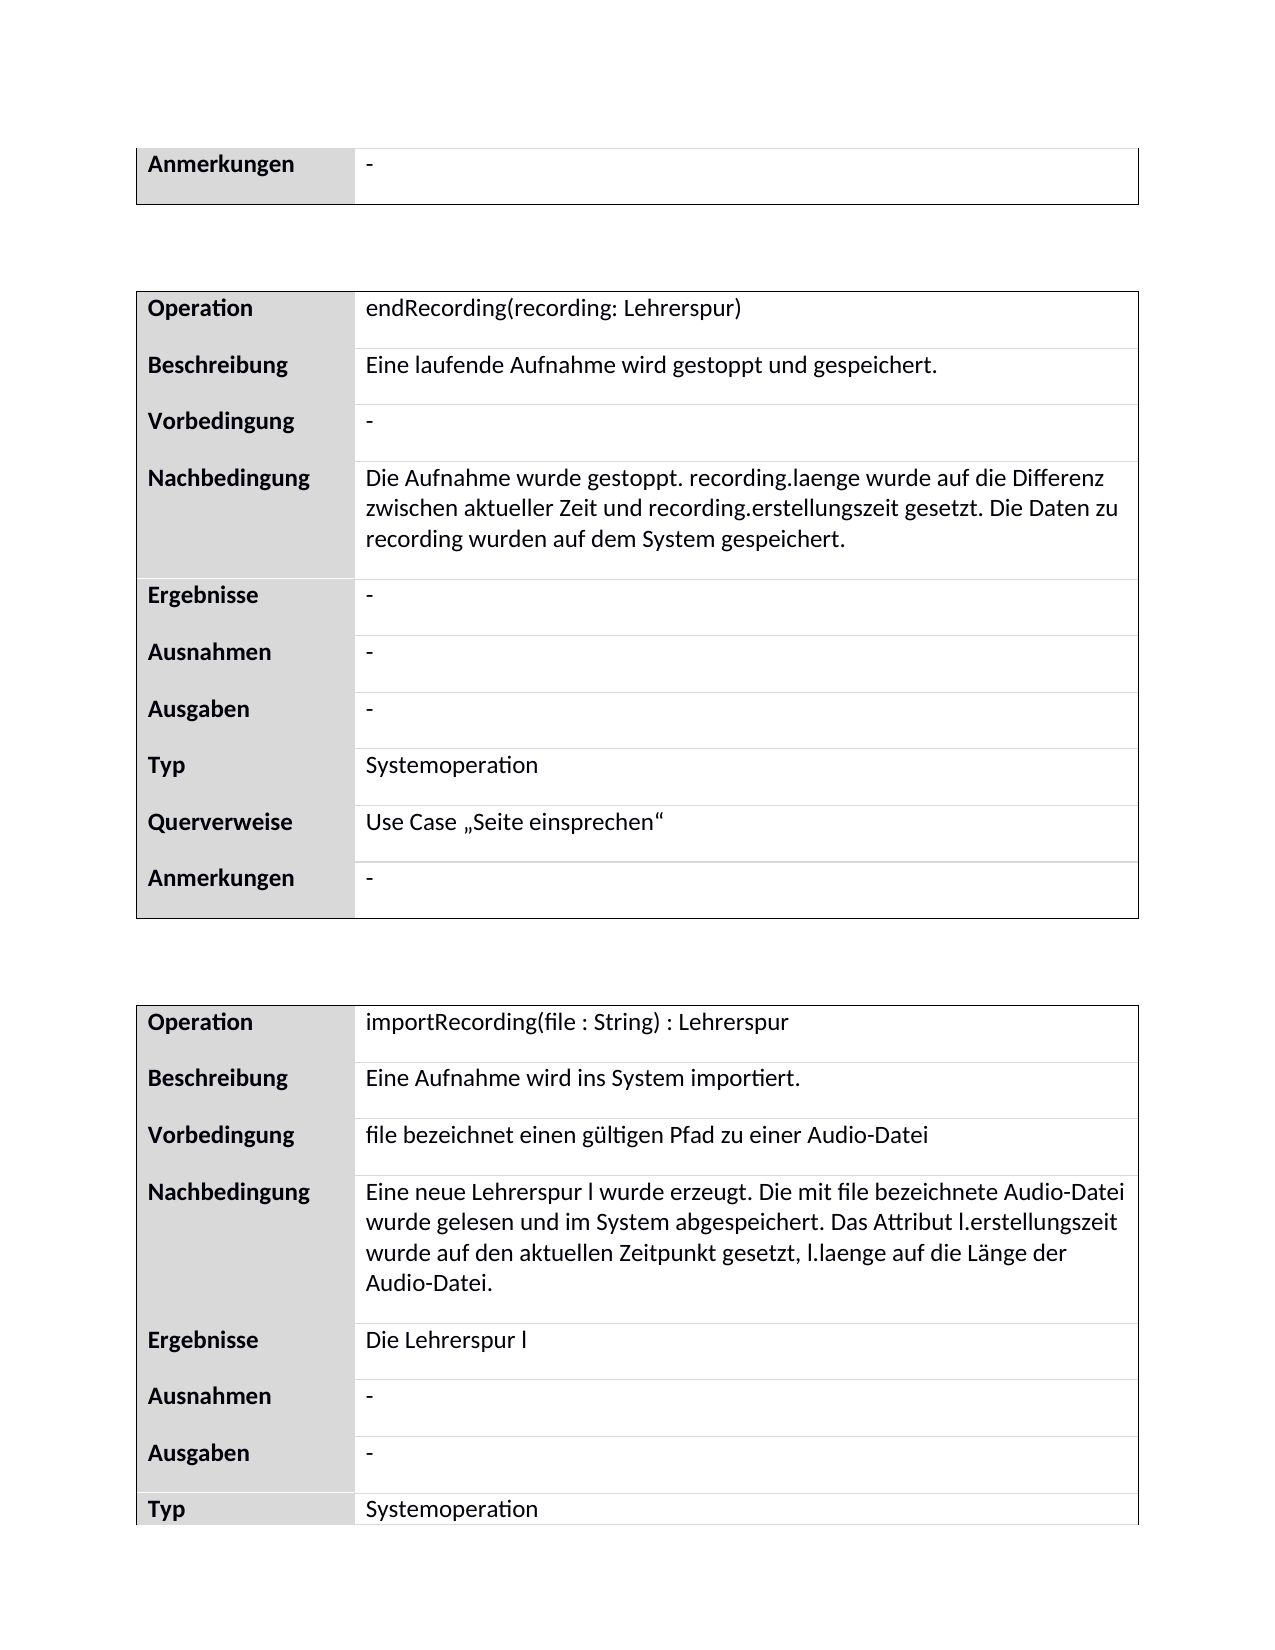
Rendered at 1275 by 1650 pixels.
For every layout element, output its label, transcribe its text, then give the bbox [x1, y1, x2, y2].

table_cell Anmerkungen [137, 863, 354, 918]
table_cell Anmerkungen [137, 149, 354, 204]
table_cell Use Case „Seite einsprechen“ [355, 806, 1138, 861]
table_cell Ergebnisse [137, 580, 354, 635]
table_cell Eine neue Lehrerspur l wurde erzeugt. Die mit file bezeichnete Audio-Datei wurde gelesen und im System abgespeichert. Das Attribut l.erstellungszeit wurde auf den aktuellen Zeitpunkt gesetzt, l.laenge auf die Länge der Audio-Datei. [355, 1176, 1138, 1323]
table_cell Typ [137, 1494, 354, 1524]
table_header importRecording(file : String) : Lehrerspur [355, 1006, 1138, 1062]
table_cell Typ [137, 749, 354, 805]
table_header Operation [137, 292, 354, 348]
table_cell Eine Aufnahme wird ins System importiert. [355, 1063, 1138, 1118]
table_cell - [355, 693, 1138, 748]
table_cell file bezeichnet einen gültigen Pfad zu einer Audio-Datei [355, 1119, 1138, 1175]
table_cell Vorbedingung [137, 405, 354, 461]
table_cell Ausgaben [137, 1437, 354, 1492]
table_cell Vorbedingung [137, 1119, 354, 1175]
table_cell Systemoperation [355, 749, 1138, 805]
table_cell - [355, 1437, 1138, 1492]
table_cell Ergebnisse [137, 1324, 354, 1379]
table_cell Beschreibung [137, 349, 354, 404]
table_cell Beschreibung [137, 1063, 354, 1118]
table_cell - [355, 580, 1138, 635]
table_cell Ausnahmen [137, 1380, 354, 1436]
table_cell Die Aufnahme wurde gestoppt. recording.laenge wurde auf die Differenz zwischen aktueller Zeit und recording.erstellungszeit gesetzt. Die Daten zu recording wurden auf dem System gespeichert. [355, 462, 1138, 578]
table_cell Ausgaben [137, 693, 354, 748]
table_cell Nachbedingung [137, 1176, 354, 1323]
table_cell - [355, 149, 1138, 204]
table_header endRecording(recording: Lehrerspur) [355, 292, 1138, 348]
table_cell Systemoperation [355, 1494, 1138, 1524]
table_cell - [355, 863, 1138, 918]
table_cell Querverweise [137, 806, 354, 861]
table_cell Ausnahmen [137, 636, 354, 692]
table_cell Die Lehrerspur l [355, 1324, 1138, 1379]
table_cell - [355, 405, 1138, 461]
table_header Operation [137, 1006, 354, 1062]
table_cell Eine laufende Aufnahme wird gestoppt und gespeichert. [355, 349, 1138, 404]
table_cell - [355, 1380, 1138, 1436]
table_cell Nachbedingung [137, 462, 354, 578]
table_cell - [355, 636, 1138, 692]
